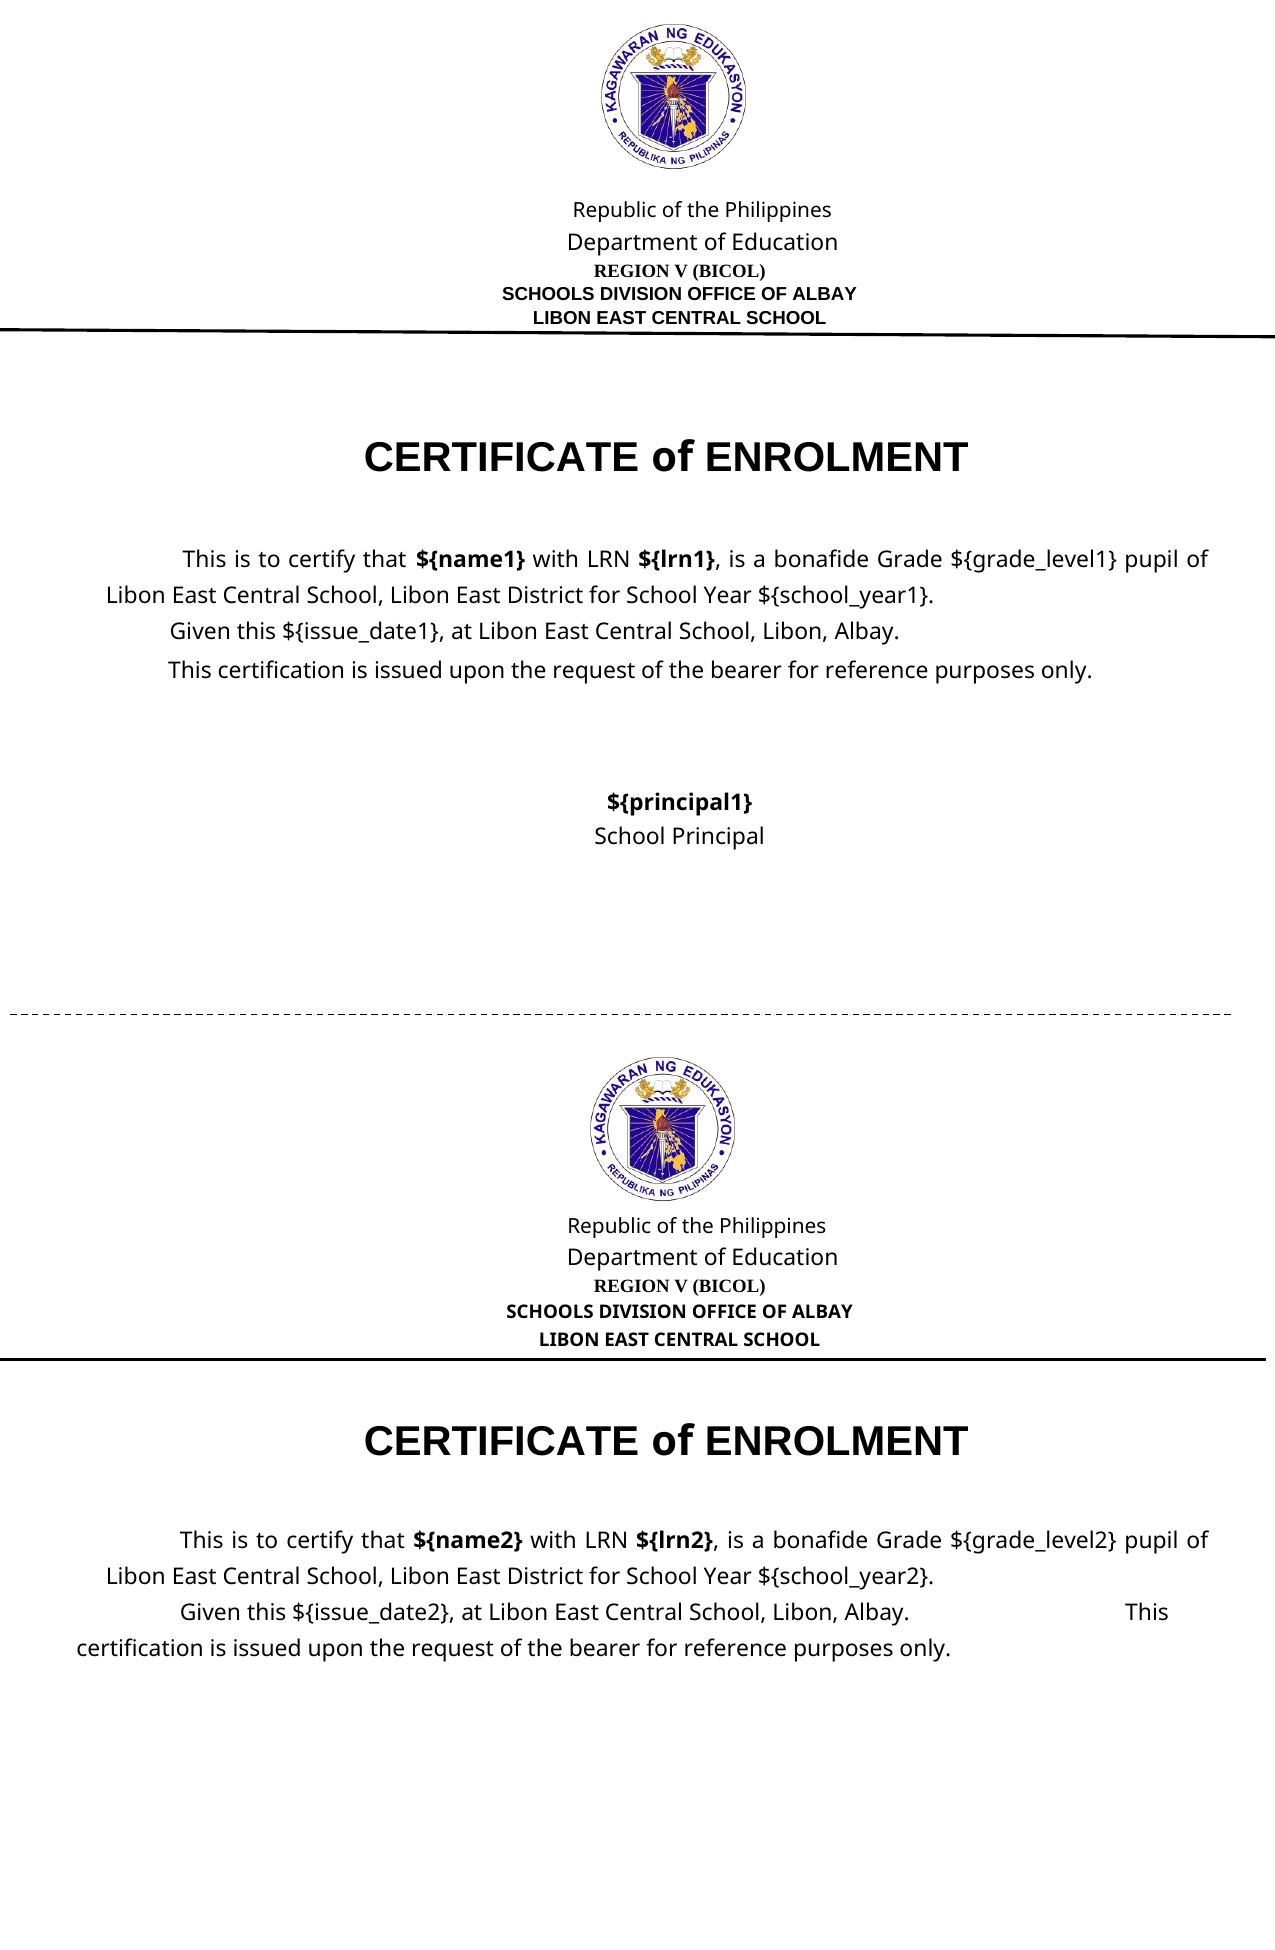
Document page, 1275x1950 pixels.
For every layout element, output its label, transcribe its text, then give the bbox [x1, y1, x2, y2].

text CERTIFICATE of ENROLMENT [150, 427, 1209, 484]
text Republic of the Philippines [150, 1211, 1209, 1239]
text REGION V (BICOL) [150, 1275, 1209, 1297]
text Department of Education [150, 1241, 1209, 1273]
text ${principal1} [150, 786, 1209, 817]
text This is to certify that ${name2} with LRN ${lrn2}, is a bonafide Grade ${grade_level2} pupil of Libon East Central School, Libon East District for School Year ${school_year2}. [76, 1524, 1209, 1591]
picture [587, 1054, 738, 1202]
text This certification is issued upon the request of the bearer for reference purposes only. [76, 654, 1209, 685]
text LIBON EAST CENTRAL SCHOOL [150, 1326, 1209, 1351]
text Given this ${issue_date2}, at Libon East Central School, Libon, Albay. This certification is issued upon the request of the bearer for reference purposes only. [76, 1596, 1209, 1663]
text This is to certify that ${name1} with LRN ${lrn1}, is a bonafide Grade ${grade_level1} pupil of Libon East Central School, Libon East District for School Year ${school_year1}. [76, 543, 1209, 611]
text Given this ${issue_date1}, at Libon East Central School, Libon, Albay. [76, 615, 1209, 647]
text School Principal [150, 820, 1209, 851]
text SCHOOLS DIVISION OFFICE OF ALBAY [150, 1298, 1209, 1324]
picture [598, 21, 749, 170]
text CERTIFICATE of ENROLMENT [150, 1411, 1209, 1468]
